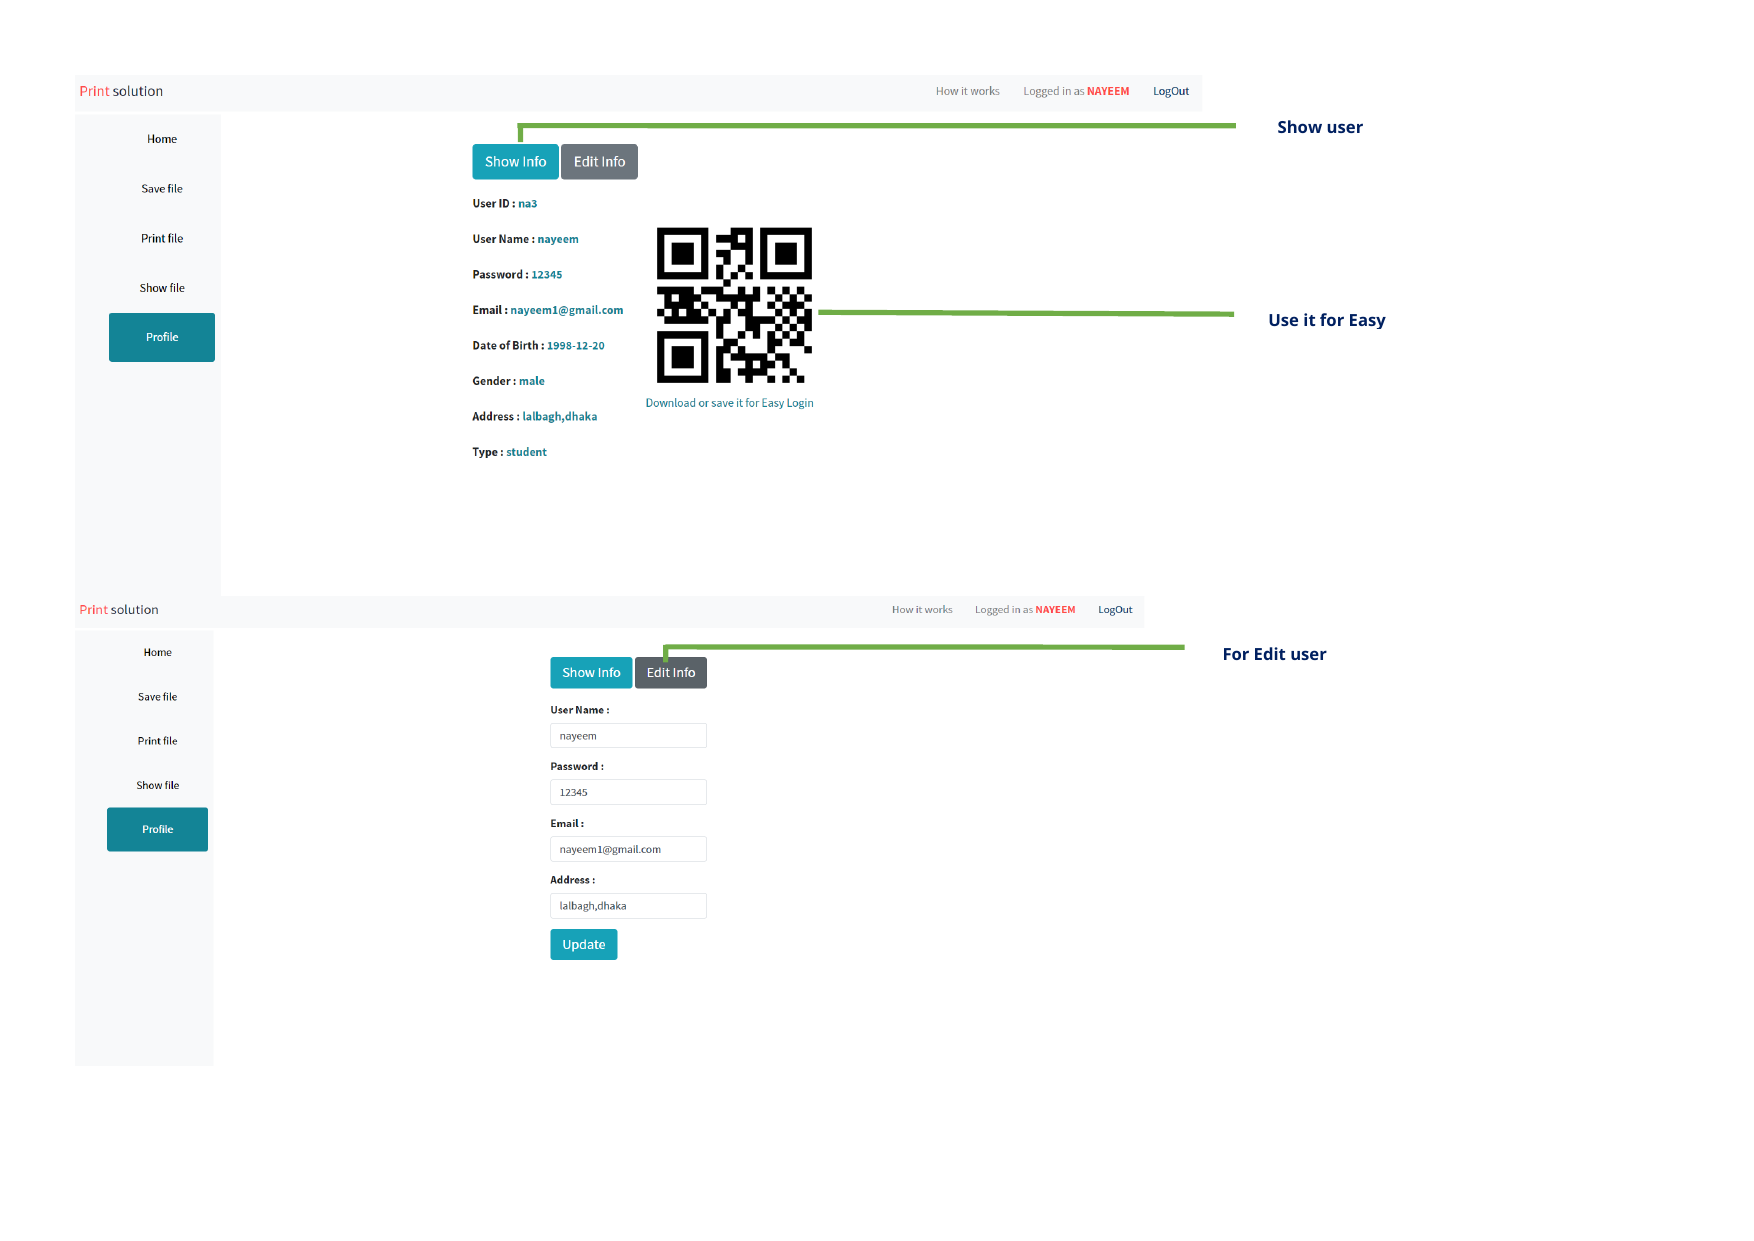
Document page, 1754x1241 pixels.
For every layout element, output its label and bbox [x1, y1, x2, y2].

picture [75, 75, 1203, 1066]
